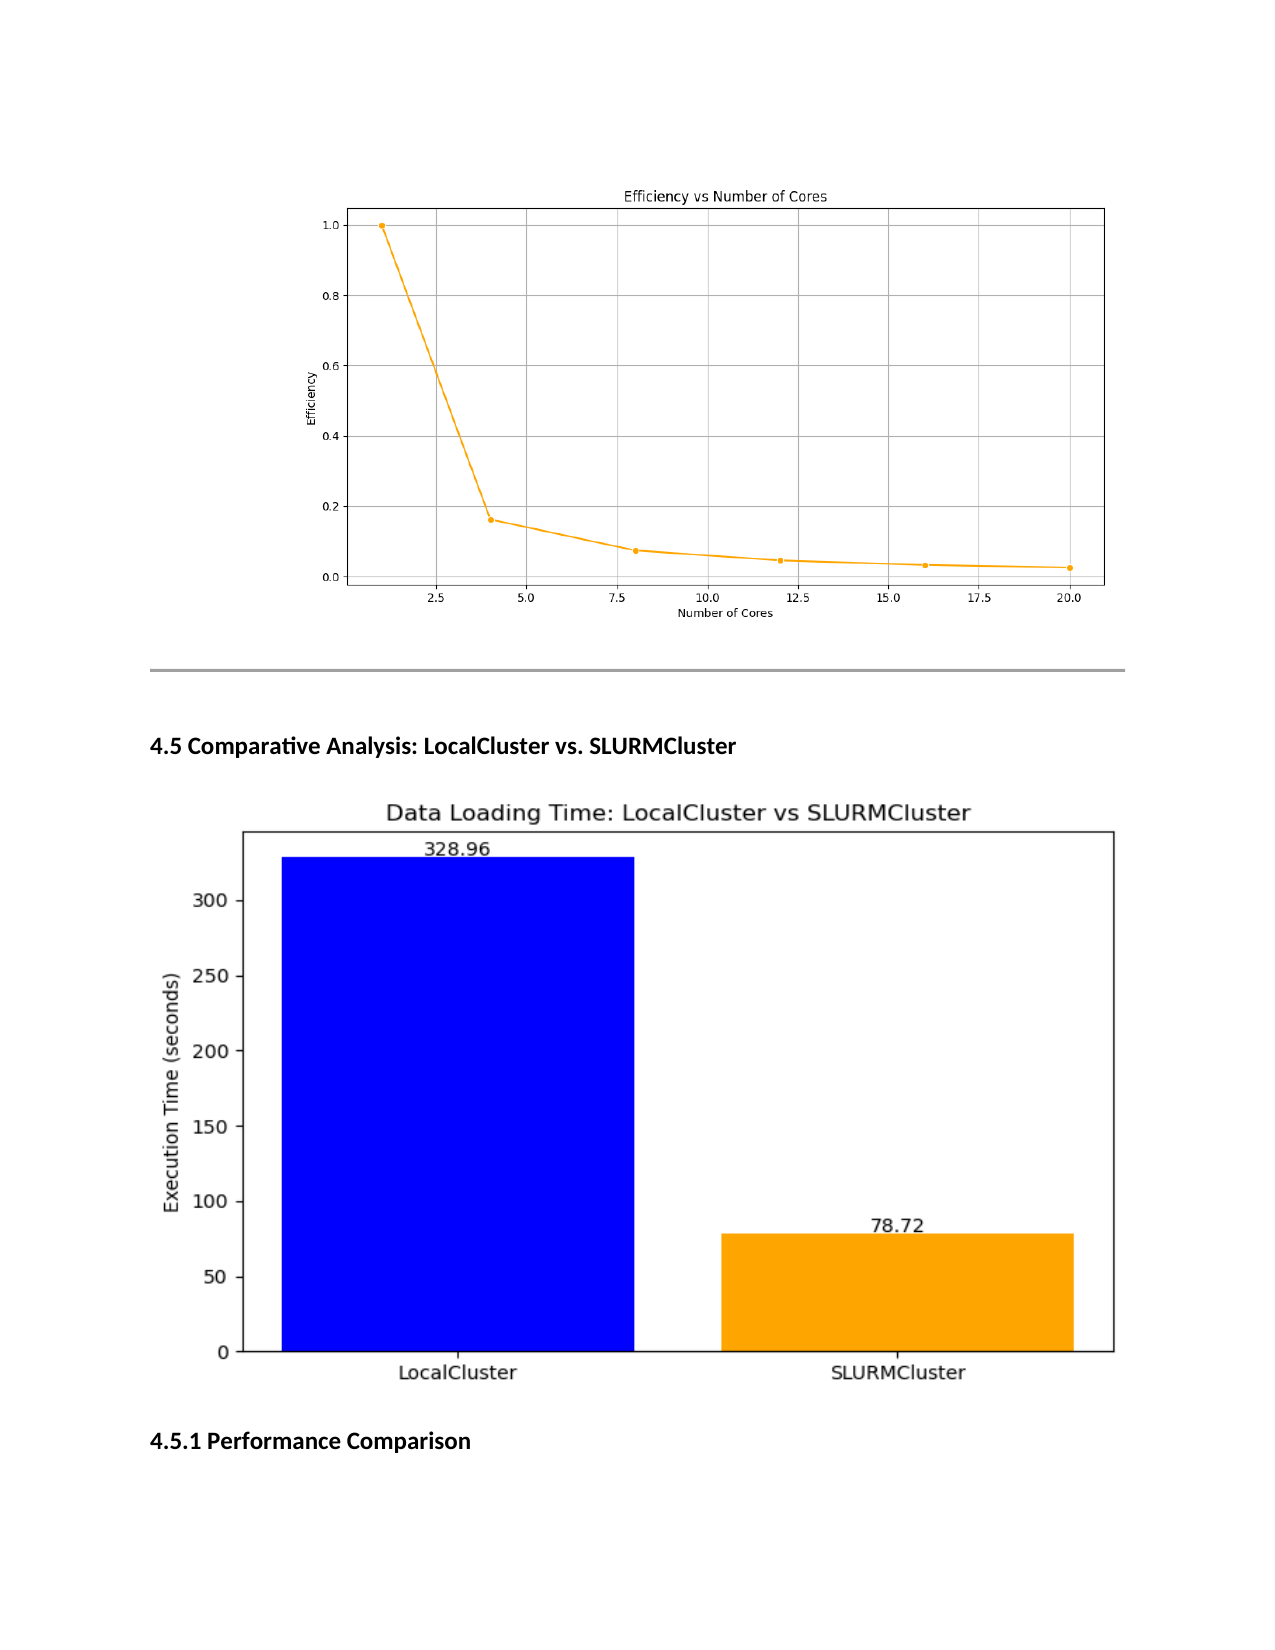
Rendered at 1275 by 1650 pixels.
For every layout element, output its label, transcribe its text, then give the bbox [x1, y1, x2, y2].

picture [150, 792, 1125, 1397]
text 4.5 Comparative Analysis: LocalCluster vs. SLURMCluster [150, 730, 1125, 761]
text 4.5.1 Performance Comparison [150, 1426, 1125, 1456]
picture [225, 150, 1200, 638]
